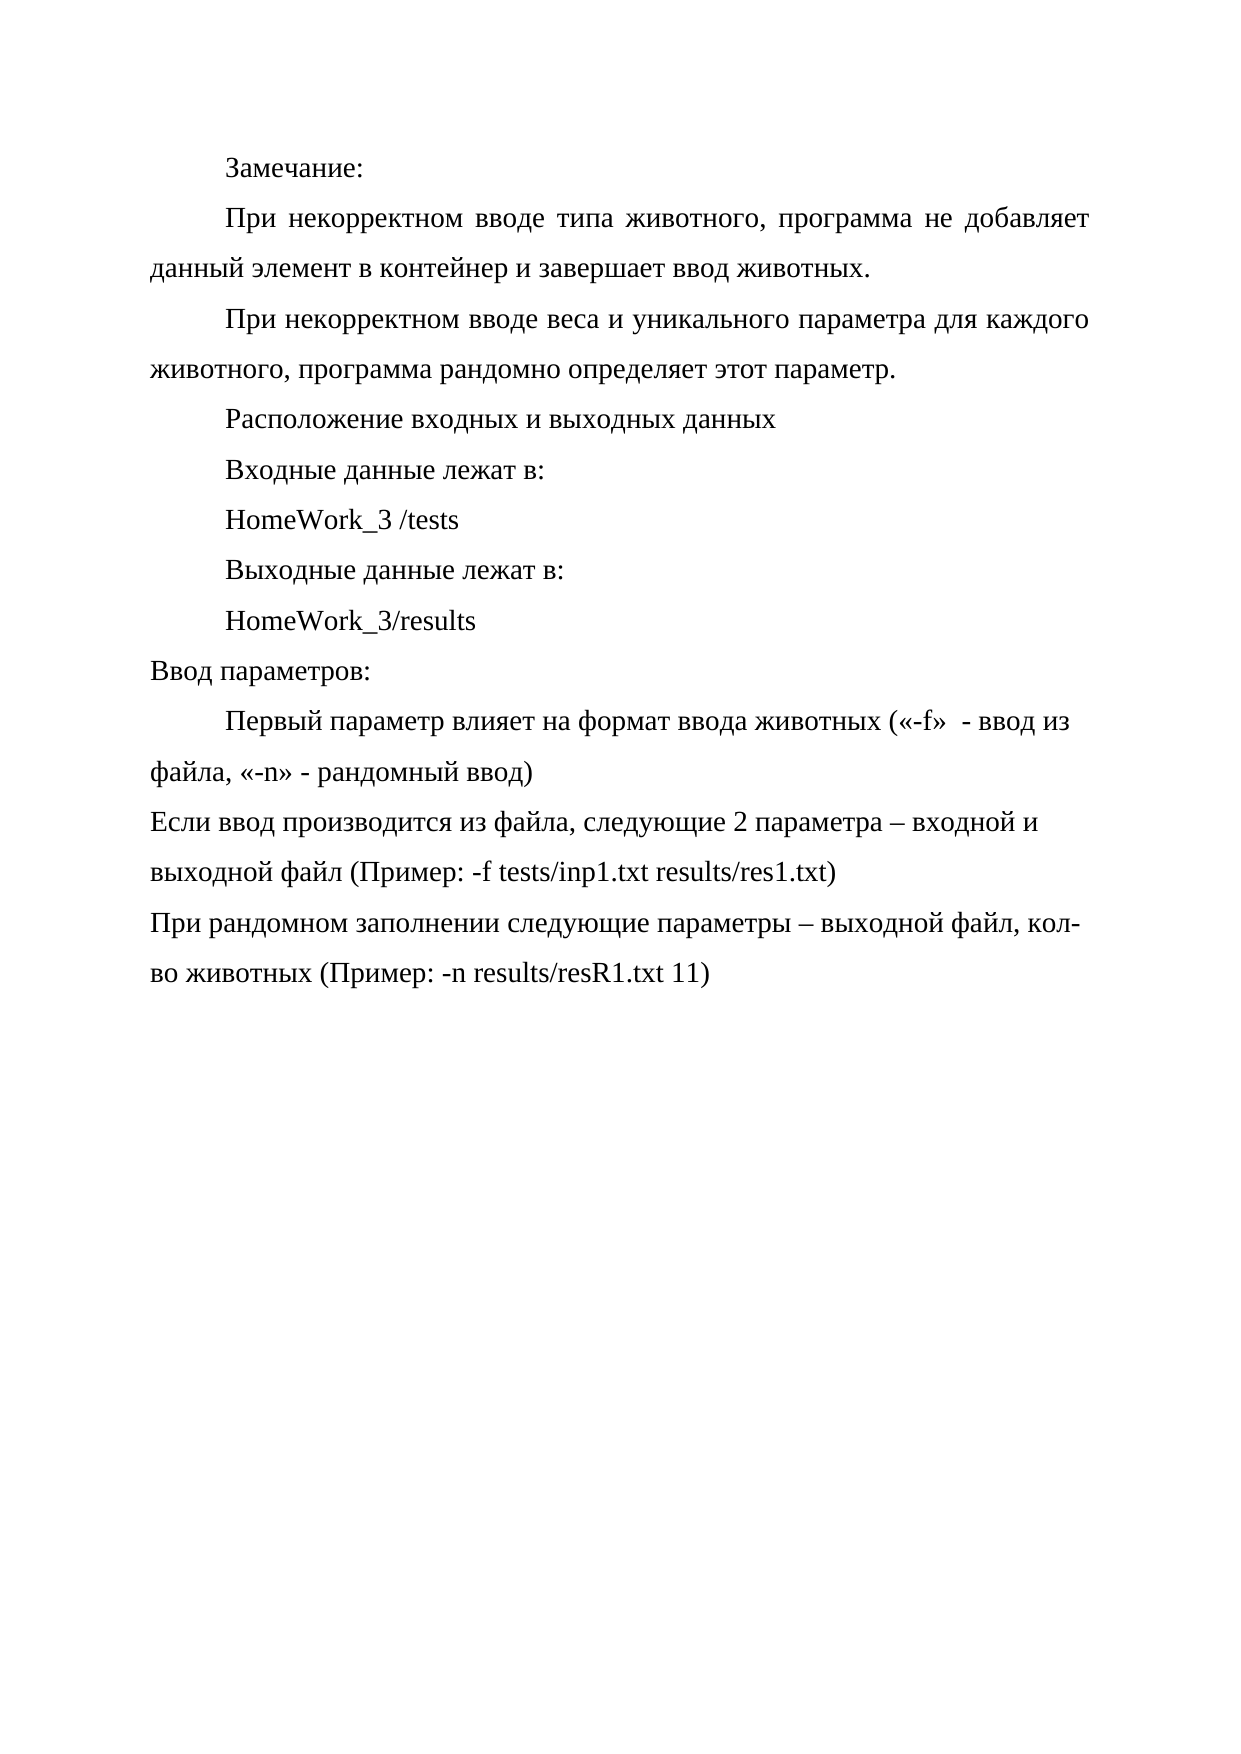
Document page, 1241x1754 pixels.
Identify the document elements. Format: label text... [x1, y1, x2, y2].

text Расположение входных и выходных данных [150, 402, 1090, 435]
text Входные данные лежат в: [150, 452, 1090, 485]
text Выходные данные лежат в: [150, 552, 1090, 586]
text Замечание: [150, 150, 1090, 183]
text При рандомном заполнении следующие параметры – выходной файл, кол-во животных (Пример: -n results/resR1.txt 11) [150, 905, 1090, 988]
text При некорректном вводе типа животного, программа не добавляет данный элемент в контейнер и завершает ввод животных. [150, 200, 1090, 284]
text Первый параметр влияет на формат ввода животных («-f» - ввод из файла, «-n» - рандомный ввод) [150, 703, 1090, 787]
text HomeWork_3/results [150, 603, 1090, 636]
text При некорректном вводе веса и уникального параметра для каждого животного, программа рандомно определяет этот параметр. [150, 301, 1090, 385]
text Ввод параметров: [150, 653, 1090, 687]
text HomeWork_3 /tests [150, 502, 1090, 536]
text Если ввод производится из файла, следующие 2 параметра – входной и выходной файл (Пример: -f tests/inp1.txt results/res1.txt) [150, 804, 1090, 888]
